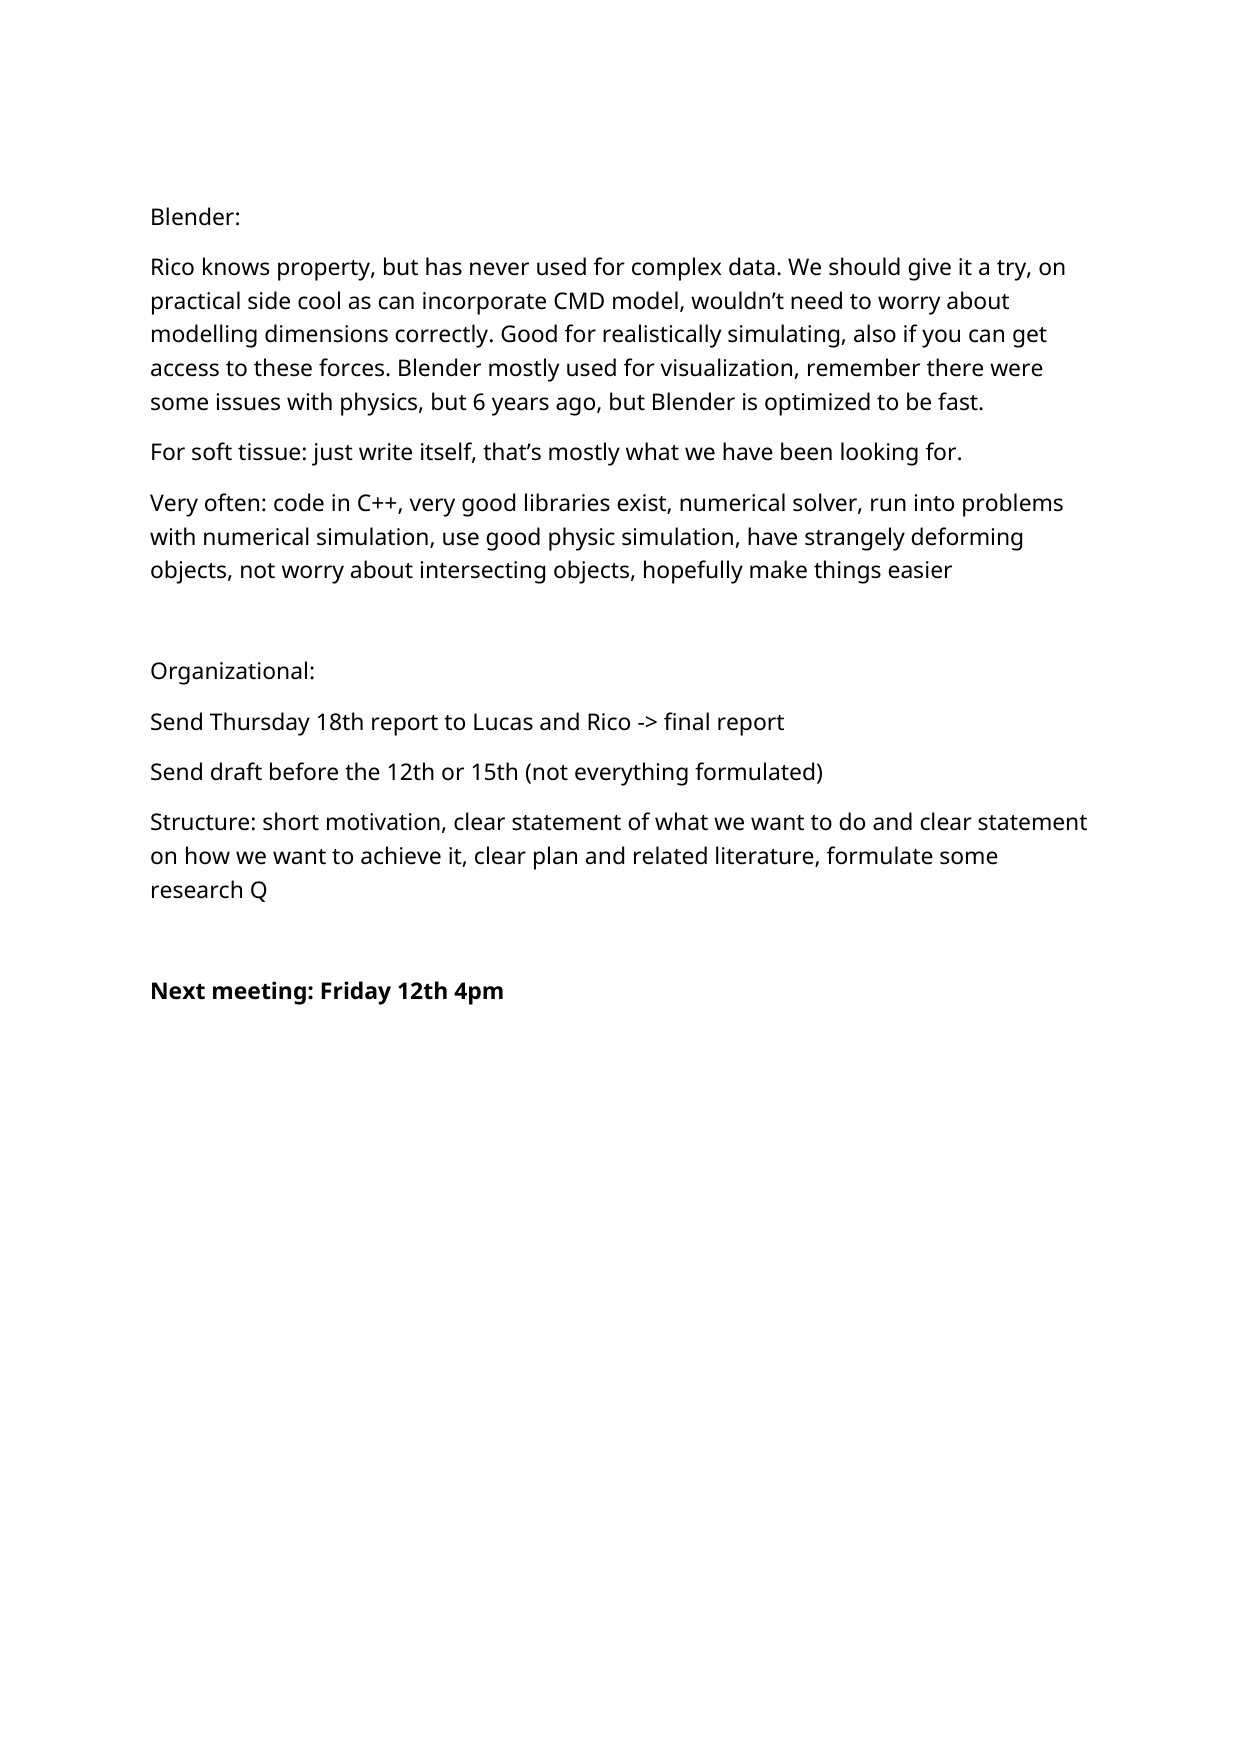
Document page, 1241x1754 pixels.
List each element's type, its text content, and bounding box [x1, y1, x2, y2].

text Structure: short motivation, clear statement of what we want to do and clear statement on how we want to achieve it, clear plan and related literature, formulate some research Q [150, 806, 1090, 905]
text Organizational: [150, 655, 1090, 686]
text Rico knows property, but has never used for complex data. We should give it a try, on practical side cool as can incorporate CMD model, wouldn’t need to worry about modelling dimensions correctly. Good for realistically simulating, also if you can get access to these forces. Blender mostly used for visualization, remember there were some issues with physics, but 6 years ago, but Blender is optimized to be fast. [150, 251, 1090, 417]
text Next meeting: Friday 12th 4pm [150, 974, 1090, 1006]
text Very often: code in C++, very good libraries exist, numerical solver, run into problems with numerical simulation, use good physic simulation, have strangely deforming objects, not worry about intersecting objects, hopefully make things easier [150, 487, 1090, 585]
text Send draft before the 12th or 15th (not everything formulated) [150, 756, 1090, 787]
text Send Thursday 18th report to Lucas and Rico -> final report [150, 705, 1090, 737]
text Blender: [150, 200, 1090, 232]
text For soft tissue: just write itself, that’s mostly what we have been looking for. [150, 436, 1090, 467]
